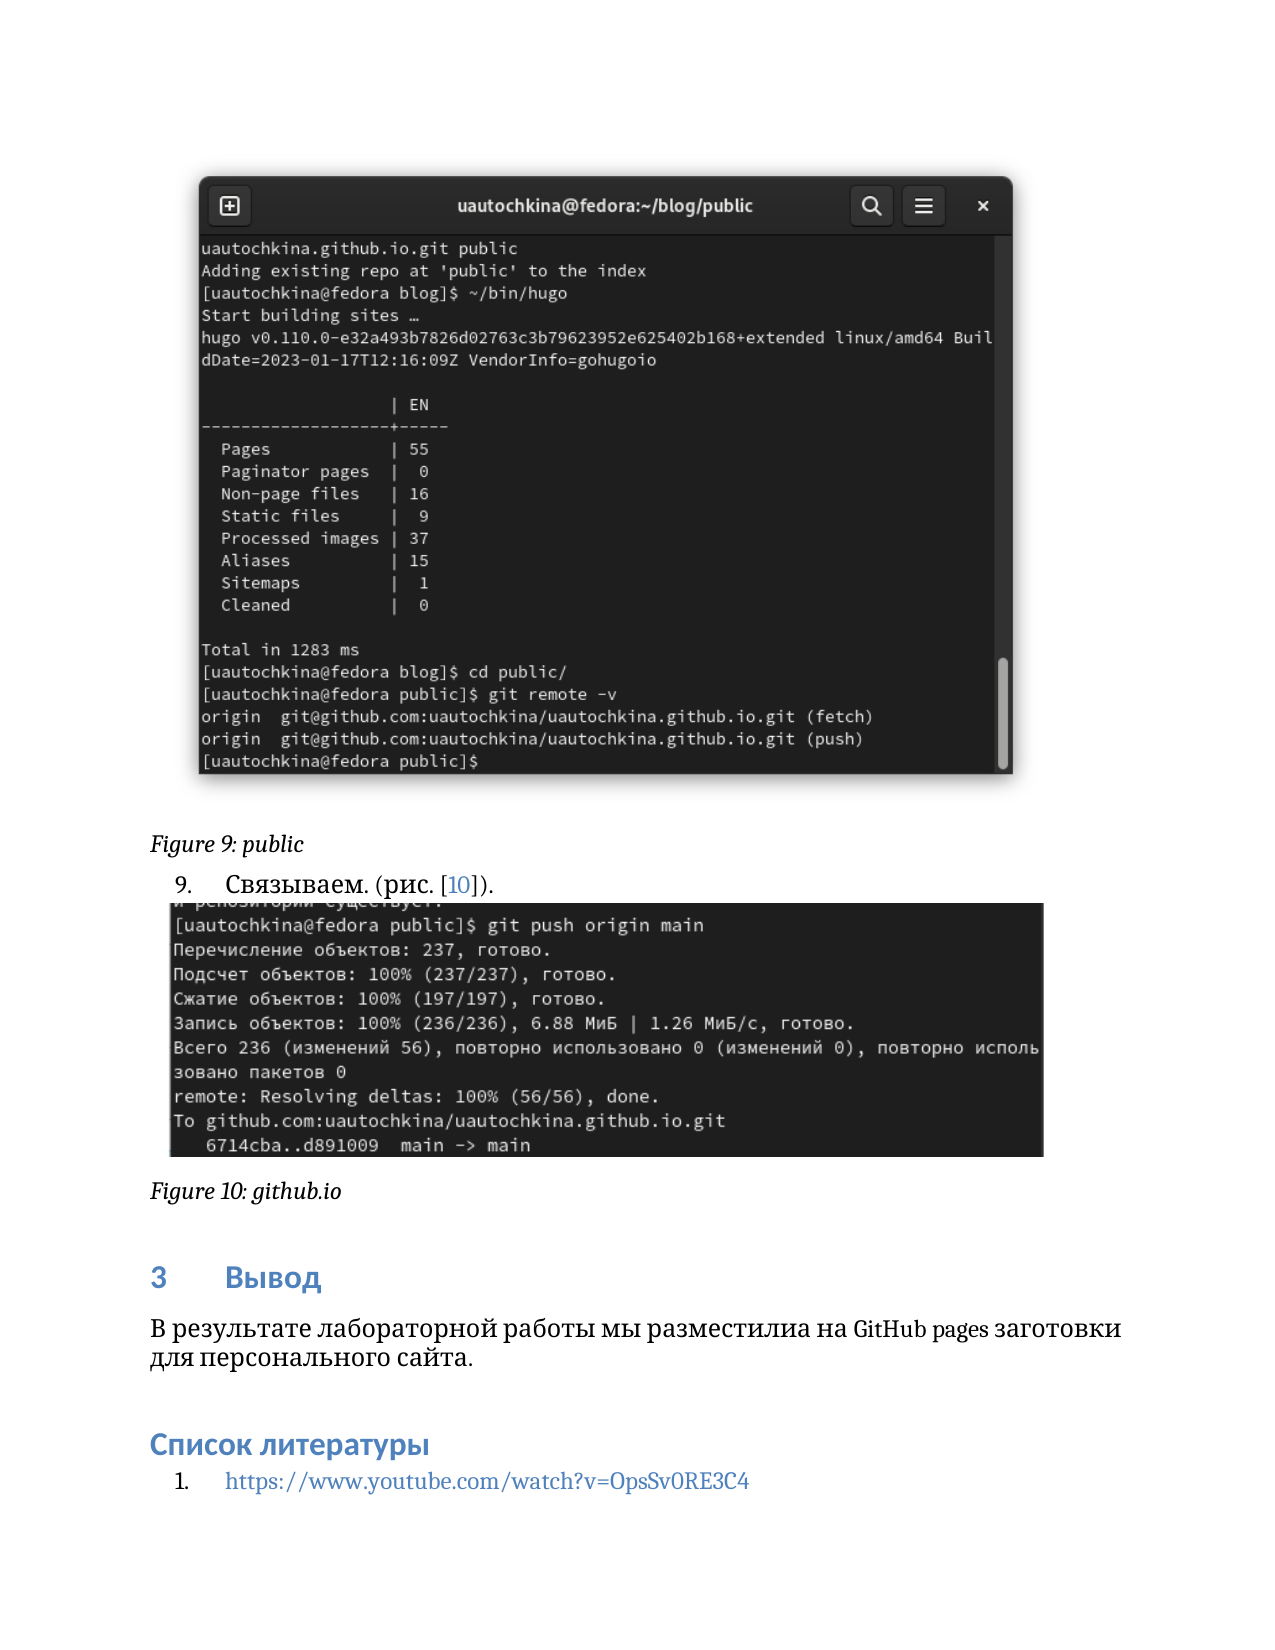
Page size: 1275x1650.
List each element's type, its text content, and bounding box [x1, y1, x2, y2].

subtitle Список литературы [150, 1423, 1125, 1463]
text В результате лабораторной работы мы разместилиа на GitHub pages заготовки для персонального сайта. [150, 1315, 1125, 1373]
list https://www.youtube.com/watch?v=OpsSv0RE3C4 [175, 1467, 1125, 1496]
text Figure 9: public [150, 829, 1125, 858]
text Figure 10: github.io [150, 1177, 1125, 1206]
picture [168, 150, 1044, 809]
subtitle 3 Вывод [150, 1256, 1125, 1297]
list Связываем. (рис. [10]). [175, 871, 1125, 899]
picture [168, 903, 1044, 1157]
